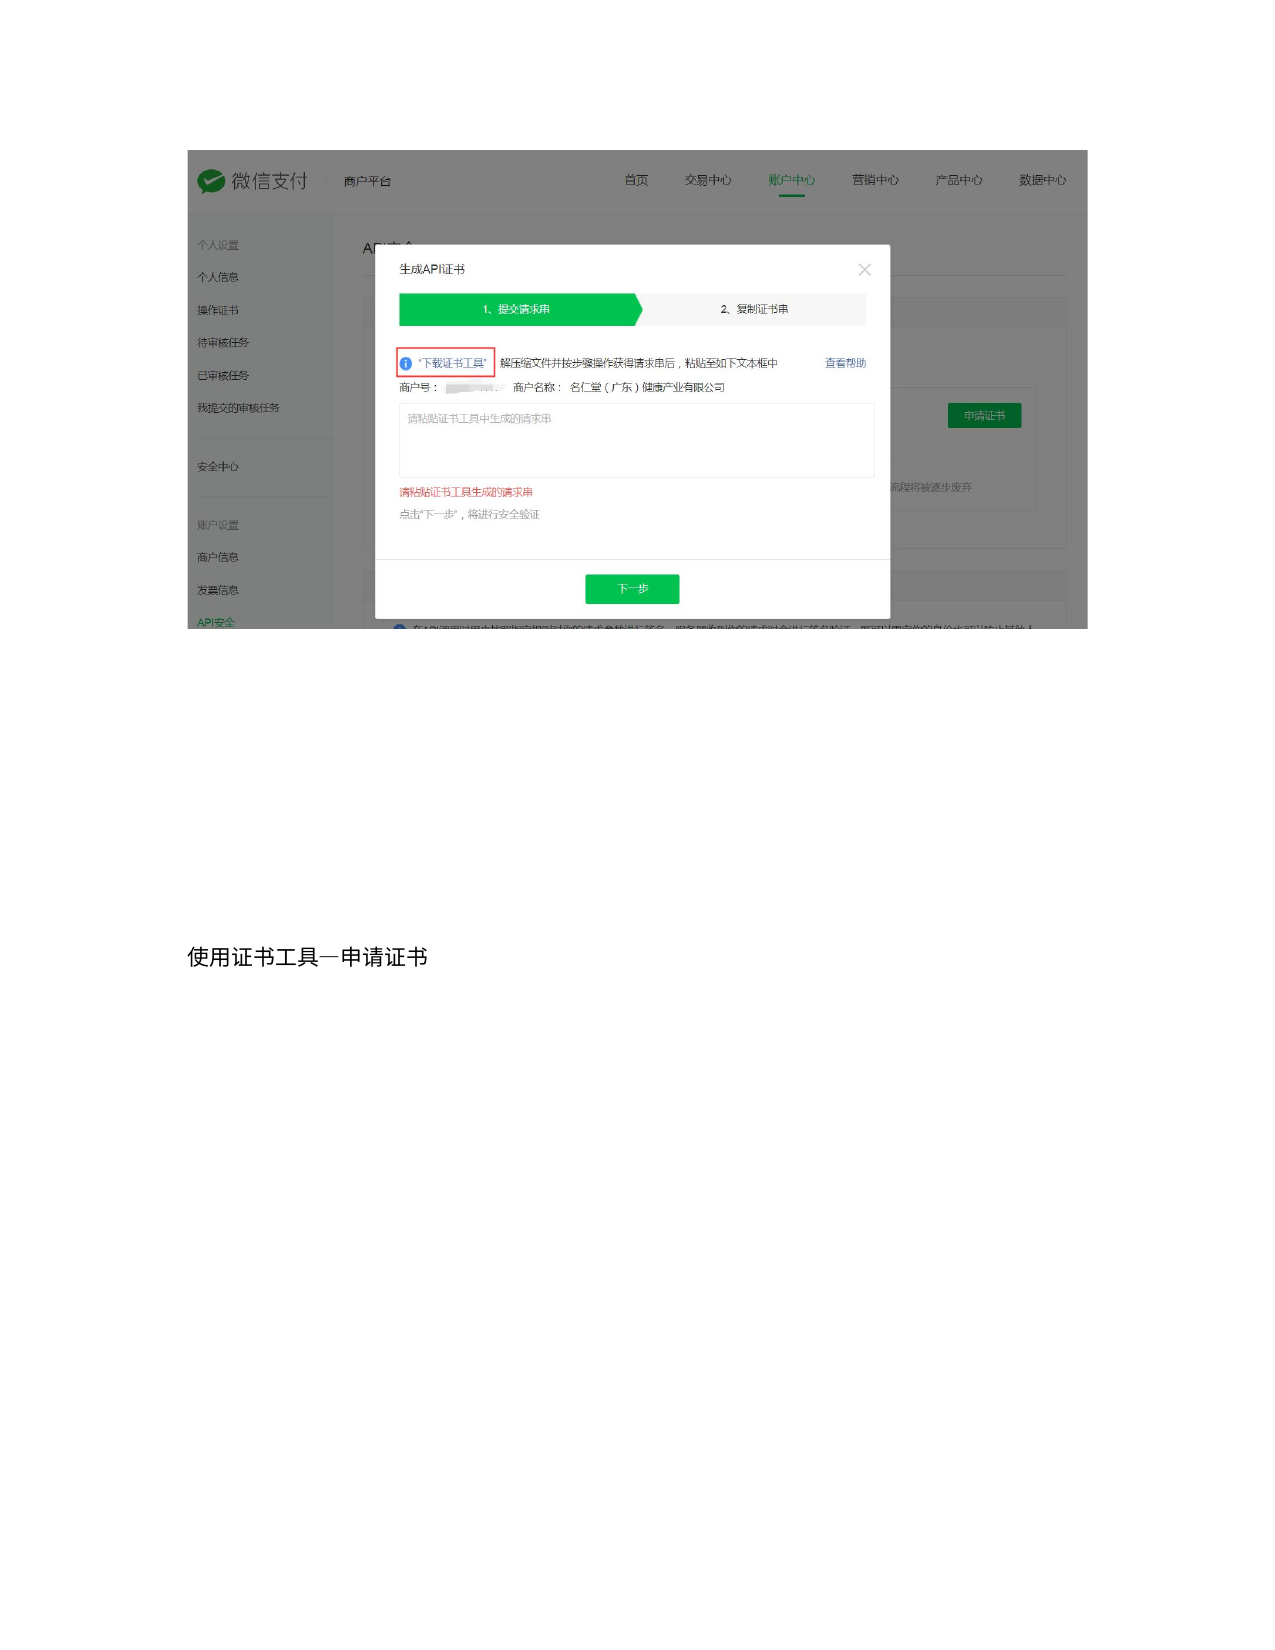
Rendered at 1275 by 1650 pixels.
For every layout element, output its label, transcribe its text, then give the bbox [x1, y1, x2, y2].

picture [187, 150, 1088, 629]
text 使用证书工具—申请证书 [187, 940, 1087, 972]
